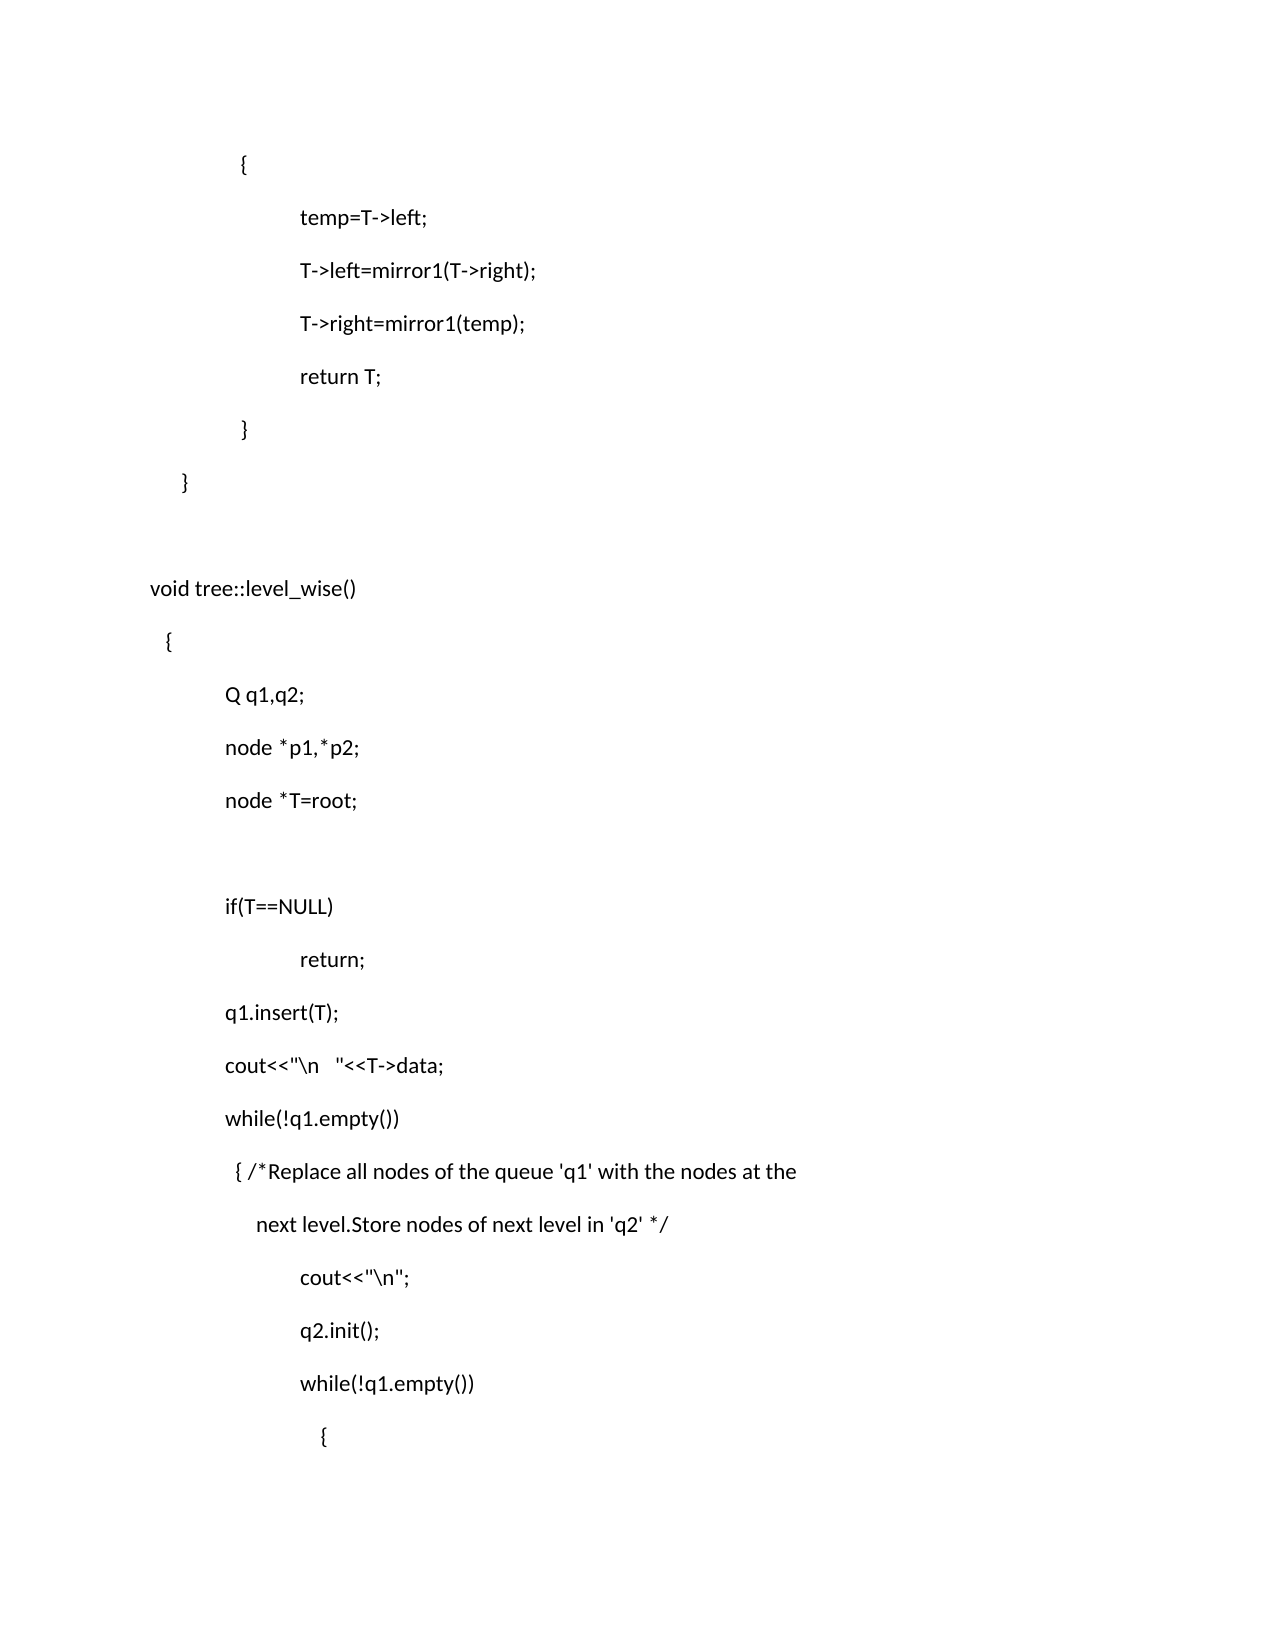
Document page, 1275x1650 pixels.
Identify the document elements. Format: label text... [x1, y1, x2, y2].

text return T; [150, 362, 1125, 390]
text { [150, 627, 1125, 655]
text node *T=root; [150, 786, 1125, 814]
text return; [150, 945, 1125, 973]
text q1.insert(T); [150, 998, 1125, 1026]
text node *p1,*p2; [150, 733, 1125, 761]
text cout<<"\n"; [150, 1263, 1125, 1291]
text T->left=mirror1(T->right); [150, 256, 1125, 284]
text { [150, 1422, 1125, 1451]
text if(T==NULL) [150, 892, 1125, 920]
text cout<<"\n "<<T->data; [150, 1051, 1125, 1079]
text { [150, 150, 1125, 178]
text } [150, 468, 1125, 496]
text Q q1,q2; [150, 680, 1125, 708]
text } [150, 415, 1125, 443]
text q2.init(); [150, 1316, 1125, 1344]
text void tree::level_wise() [150, 574, 1125, 602]
text T->right=mirror1(temp); [150, 309, 1125, 337]
text temp=T->left; [150, 203, 1125, 231]
text { /*Replace all nodes of the queue 'q1' with the nodes at the [150, 1157, 1125, 1185]
text next level.Store nodes of next level in 'q2' */ [150, 1210, 1125, 1238]
text while(!q1.empty()) [150, 1104, 1125, 1132]
text while(!q1.empty()) [150, 1369, 1125, 1397]
